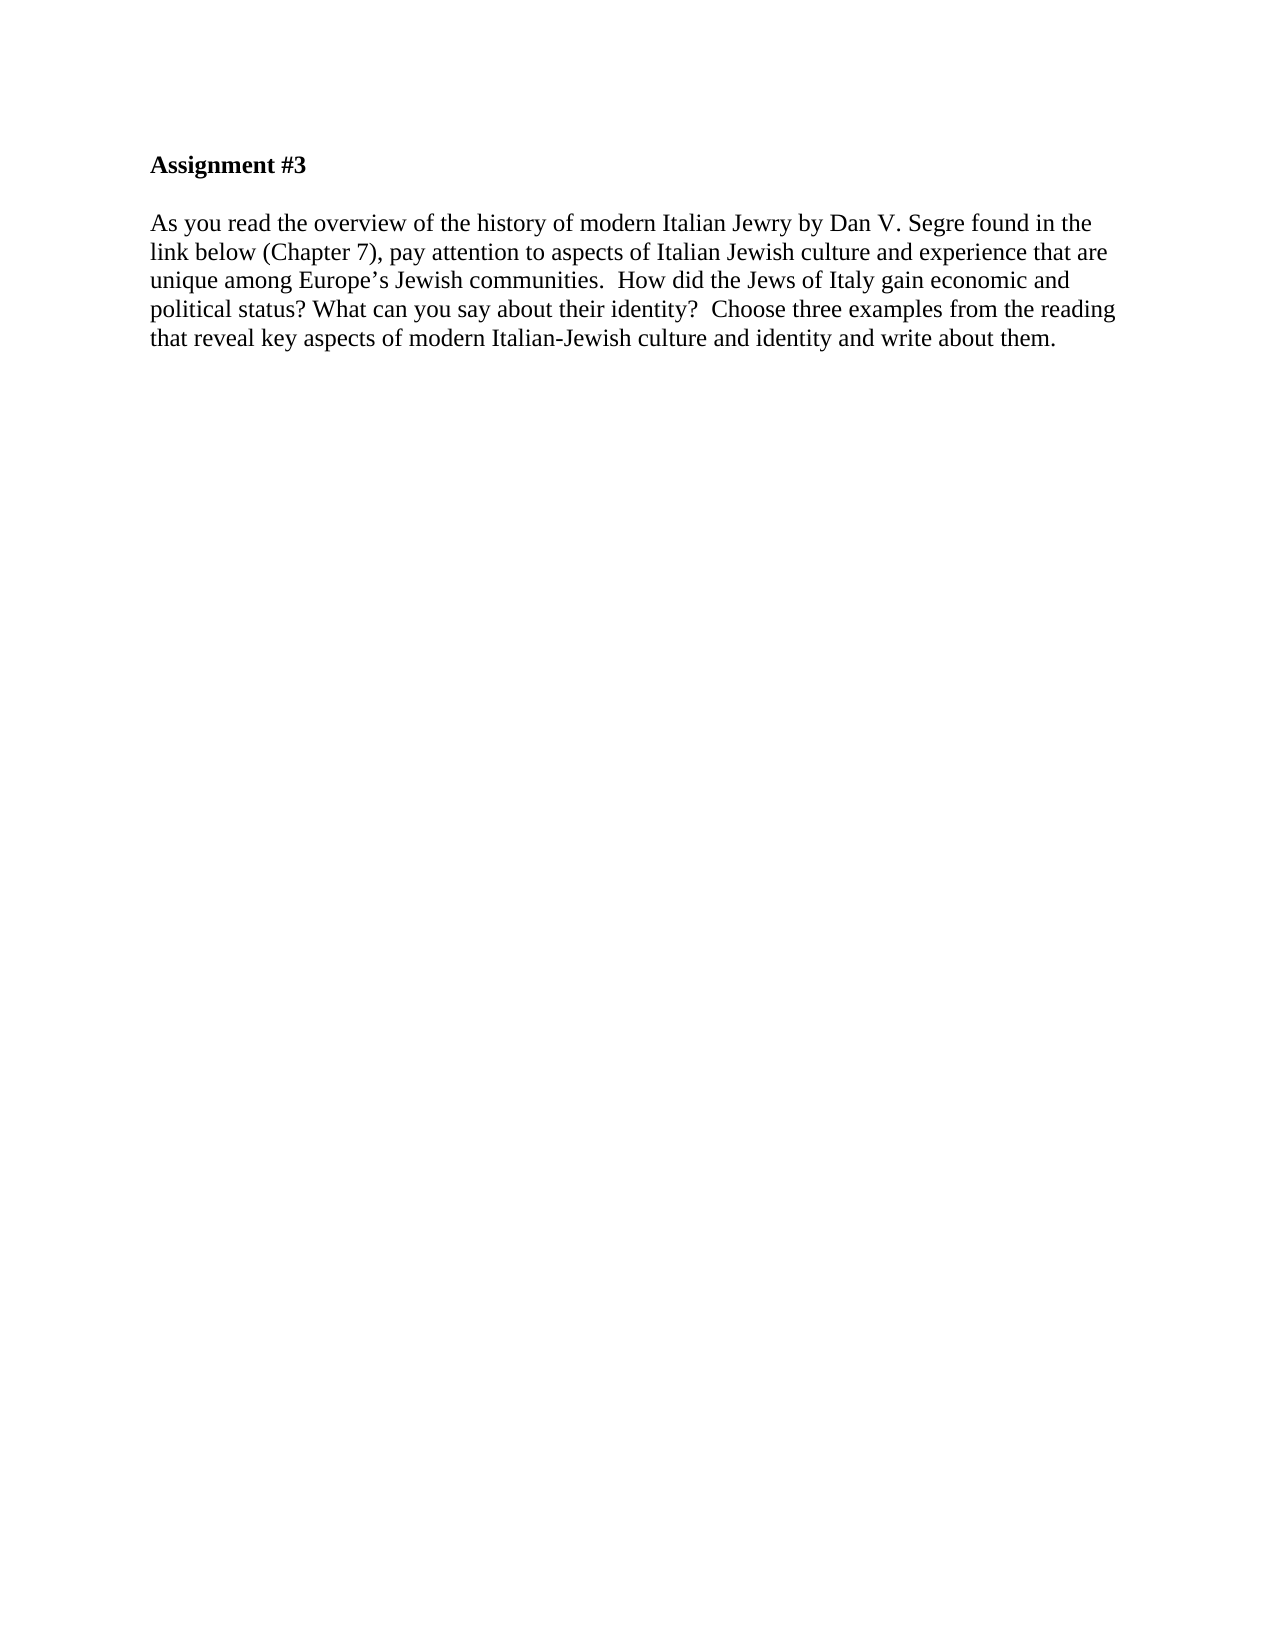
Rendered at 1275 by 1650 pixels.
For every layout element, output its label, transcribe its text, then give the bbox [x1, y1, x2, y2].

text As you read the overview of the history of modern Italian Jewry by Dan V. Segre found in the link below (Chapter 7), pay attention to aspects of Italian Jewish culture and experience that are unique among Europe’s Jewish communities. How did the Jews of Italy gain economic and political status? What can you say about their identity? Choose three examples from the reading that reveal key aspects of modern Italian-Jewish culture and identity and write about them. [150, 208, 1125, 352]
text Assignment #3 [150, 150, 1125, 179]
